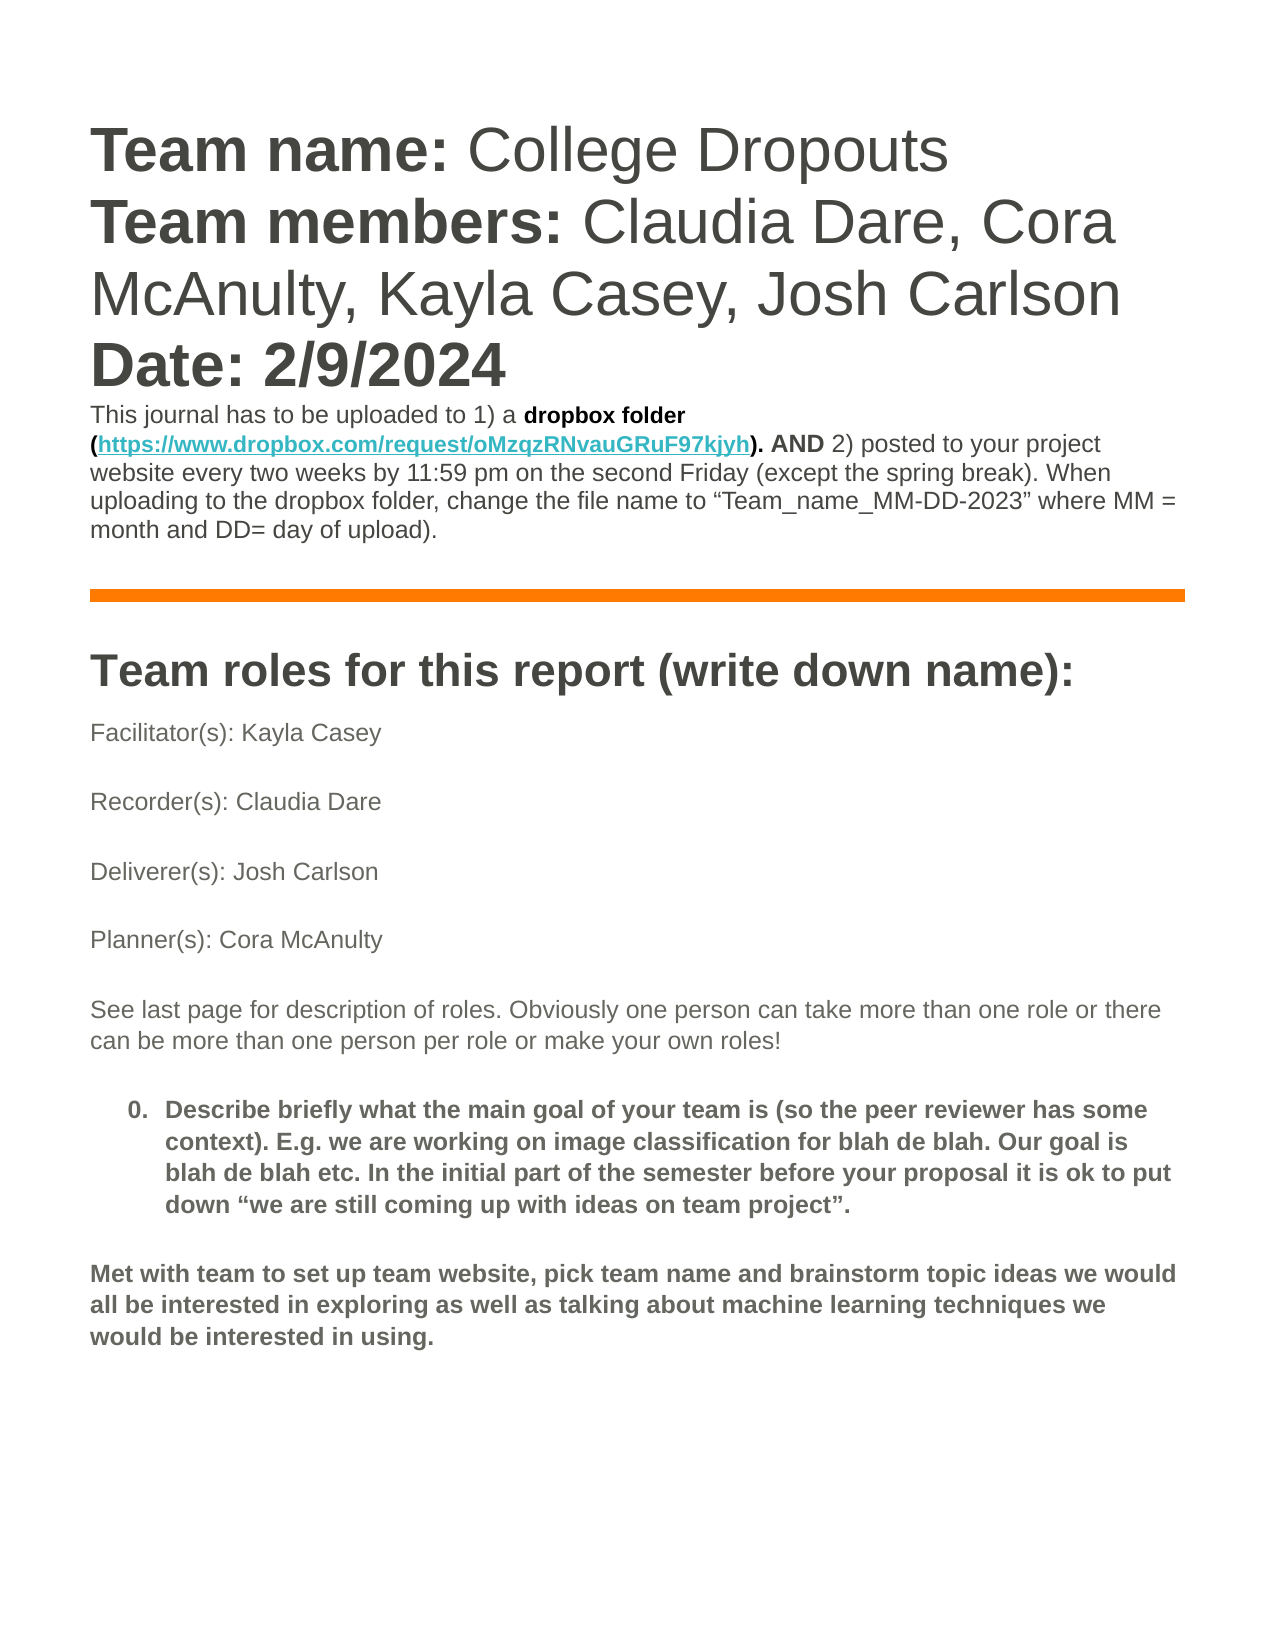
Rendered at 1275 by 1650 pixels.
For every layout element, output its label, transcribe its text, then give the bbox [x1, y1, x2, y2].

text See last page for description of roles. Obviously one person can take more than one role or there can be more than one person per role or make your own roles! [90, 994, 1185, 1055]
text Deliverer(s): Josh Carlson [90, 856, 1185, 885]
subtitle Team roles for this report (write down name): [90, 644, 1185, 696]
title Team name: College Dropouts [90, 112, 1185, 184]
text Facilitator(s): Kayla Casey [90, 718, 1185, 747]
title Team members: Claudia Dare, Cora McAnulty, Kayla Casey, Josh Carlson [90, 184, 1185, 328]
text Planner(s): Cora McAnulty [90, 926, 1185, 954]
list Describe briefly what the main goal of your team is (so the peer reviewer has some context). E.g. we are working on image classification for blah de blah. Our goal is blah de blah etc. In the initial part of the semester before your proposal it is ok to put down “we are still coming up with ideas on team project”. [127, 1095, 1185, 1219]
text Met with team to set up team website, pick team name and brainstorm topic ideas we would all be interested in exploring as well as talking about machine learning techniques we would be interested in using. [90, 1259, 1185, 1351]
title Date: 2/9/2024 [90, 328, 1185, 400]
text Recorder(s): Claudia Dare [90, 787, 1185, 816]
title This journal has to be uploaded to 1) a dropbox folder (https://www.dropbox.com/request/oMzqzRNvauGRuF97kjyh). AND 2) posted to your project website every two weeks by 11:59 pm on the second Friday (except the spring break). When uploading to the dropbox folder, change the file name to “Team_name_MM-DD-2023” where MM = month and DD= day of upload). [90, 400, 1185, 589]
